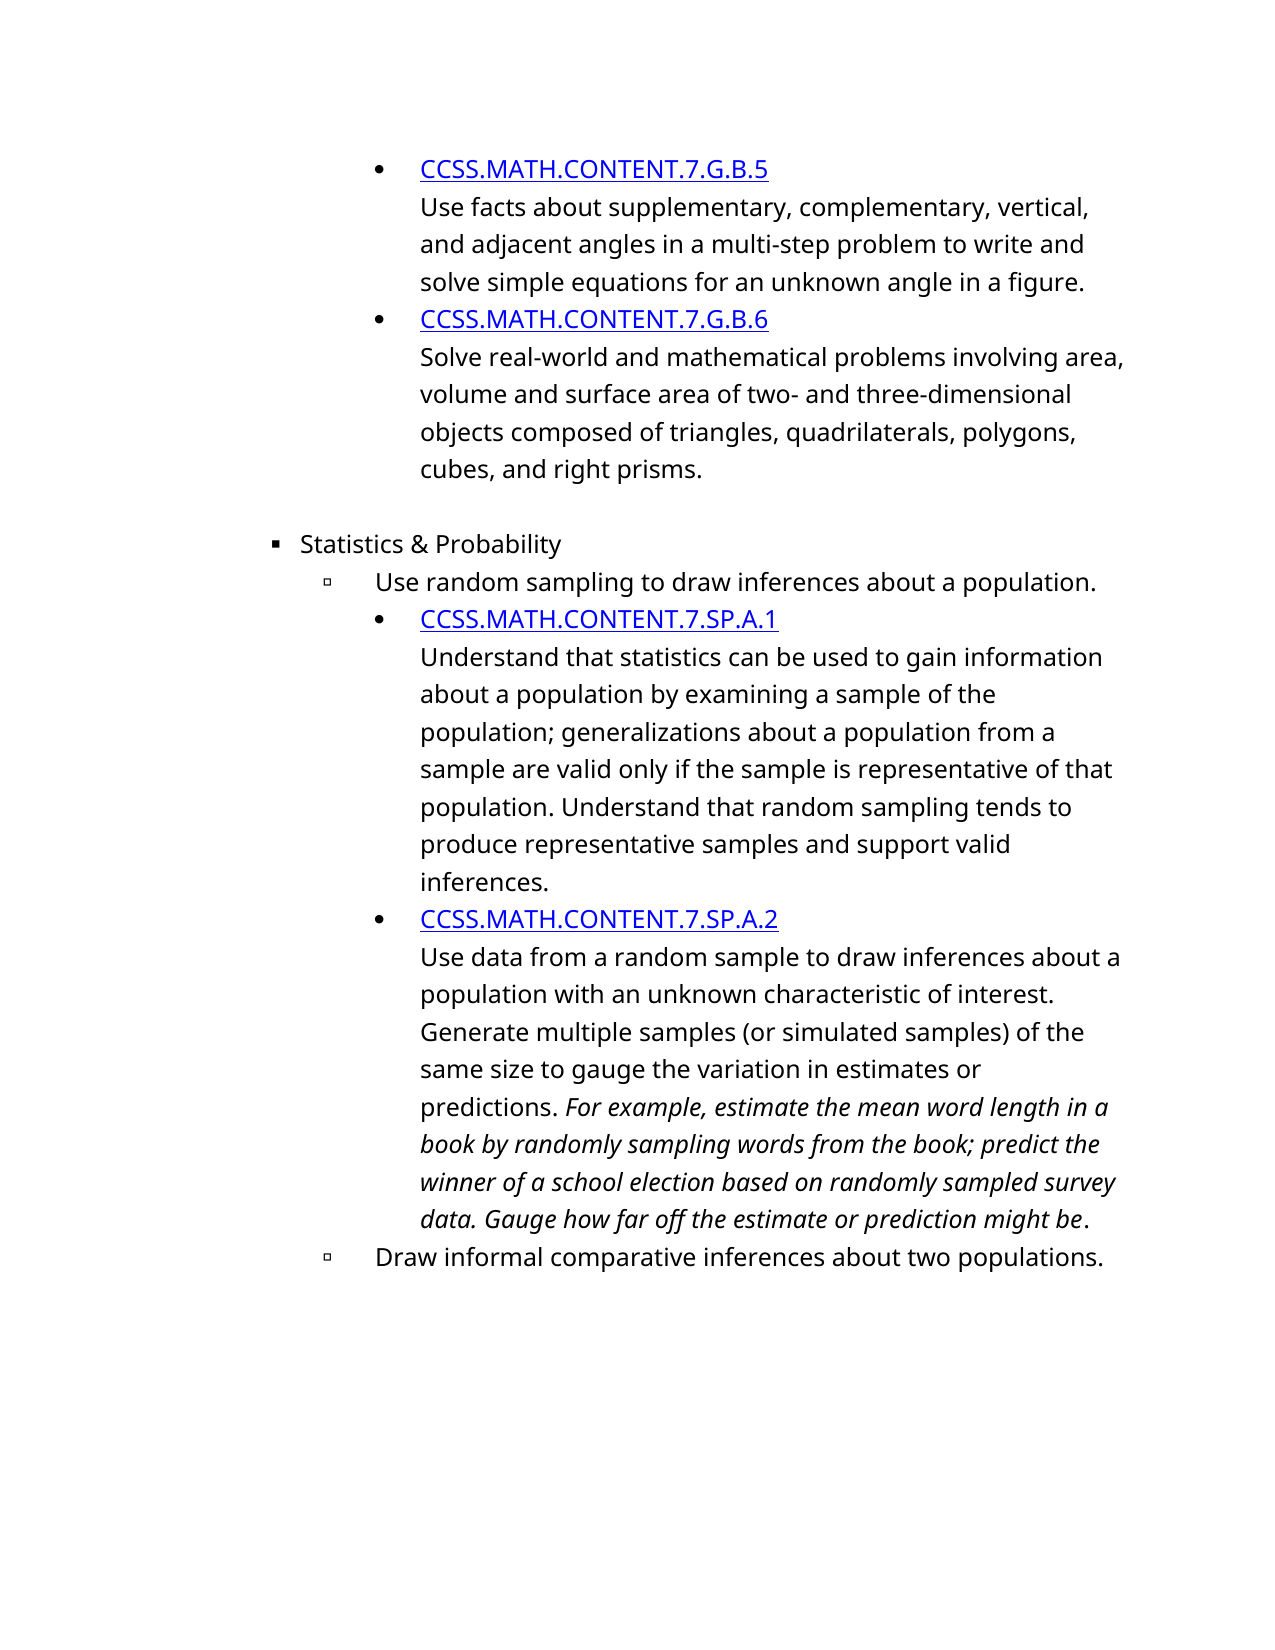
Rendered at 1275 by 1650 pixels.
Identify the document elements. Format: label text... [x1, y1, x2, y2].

text CCSS.MATH.CONTENT.7.G.B.6 Solve real-world and mathematical problems involving area, volume and surface area of two- and three-dimensional objects composed of triangles, quadrilaterals, polygons, cubes, and right prisms. [375, 300, 1125, 487]
text Draw informal comparative inferences about two populations. [322, 1237, 1125, 1275]
text Statistics & Probability [270, 525, 1125, 562]
text CCSS.MATH.CONTENT.7.SP.A.1 Understand that statistics can be used to gain information about a population by examining a sample of the population; generalizations about a population from a sample are valid only if the sample is representative of that population. Understand that random sampling tends to produce representative samples and support valid inferences. [375, 600, 1125, 900]
text CCSS.MATH.CONTENT.7.G.B.5 Use facts about supplementary, complementary, vertical, and adjacent angles in a multi-step problem to write and solve simple equations for an unknown angle in a figure. [375, 150, 1125, 300]
text Use random sampling to draw inferences about a population. [322, 562, 1125, 600]
text CCSS.MATH.CONTENT.7.SP.A.2 Use data from a random sample to draw inferences about a population with an unknown characteristic of interest. Generate multiple samples (or simulated samples) of the same size to gauge the variation in estimates or predictions. For example, estimate the mean word length in a book by randomly sampling words from the book; predict the winner of a school election based on randomly sampled survey data. Gauge how far off the estimate or prediction might be. [375, 900, 1125, 1237]
